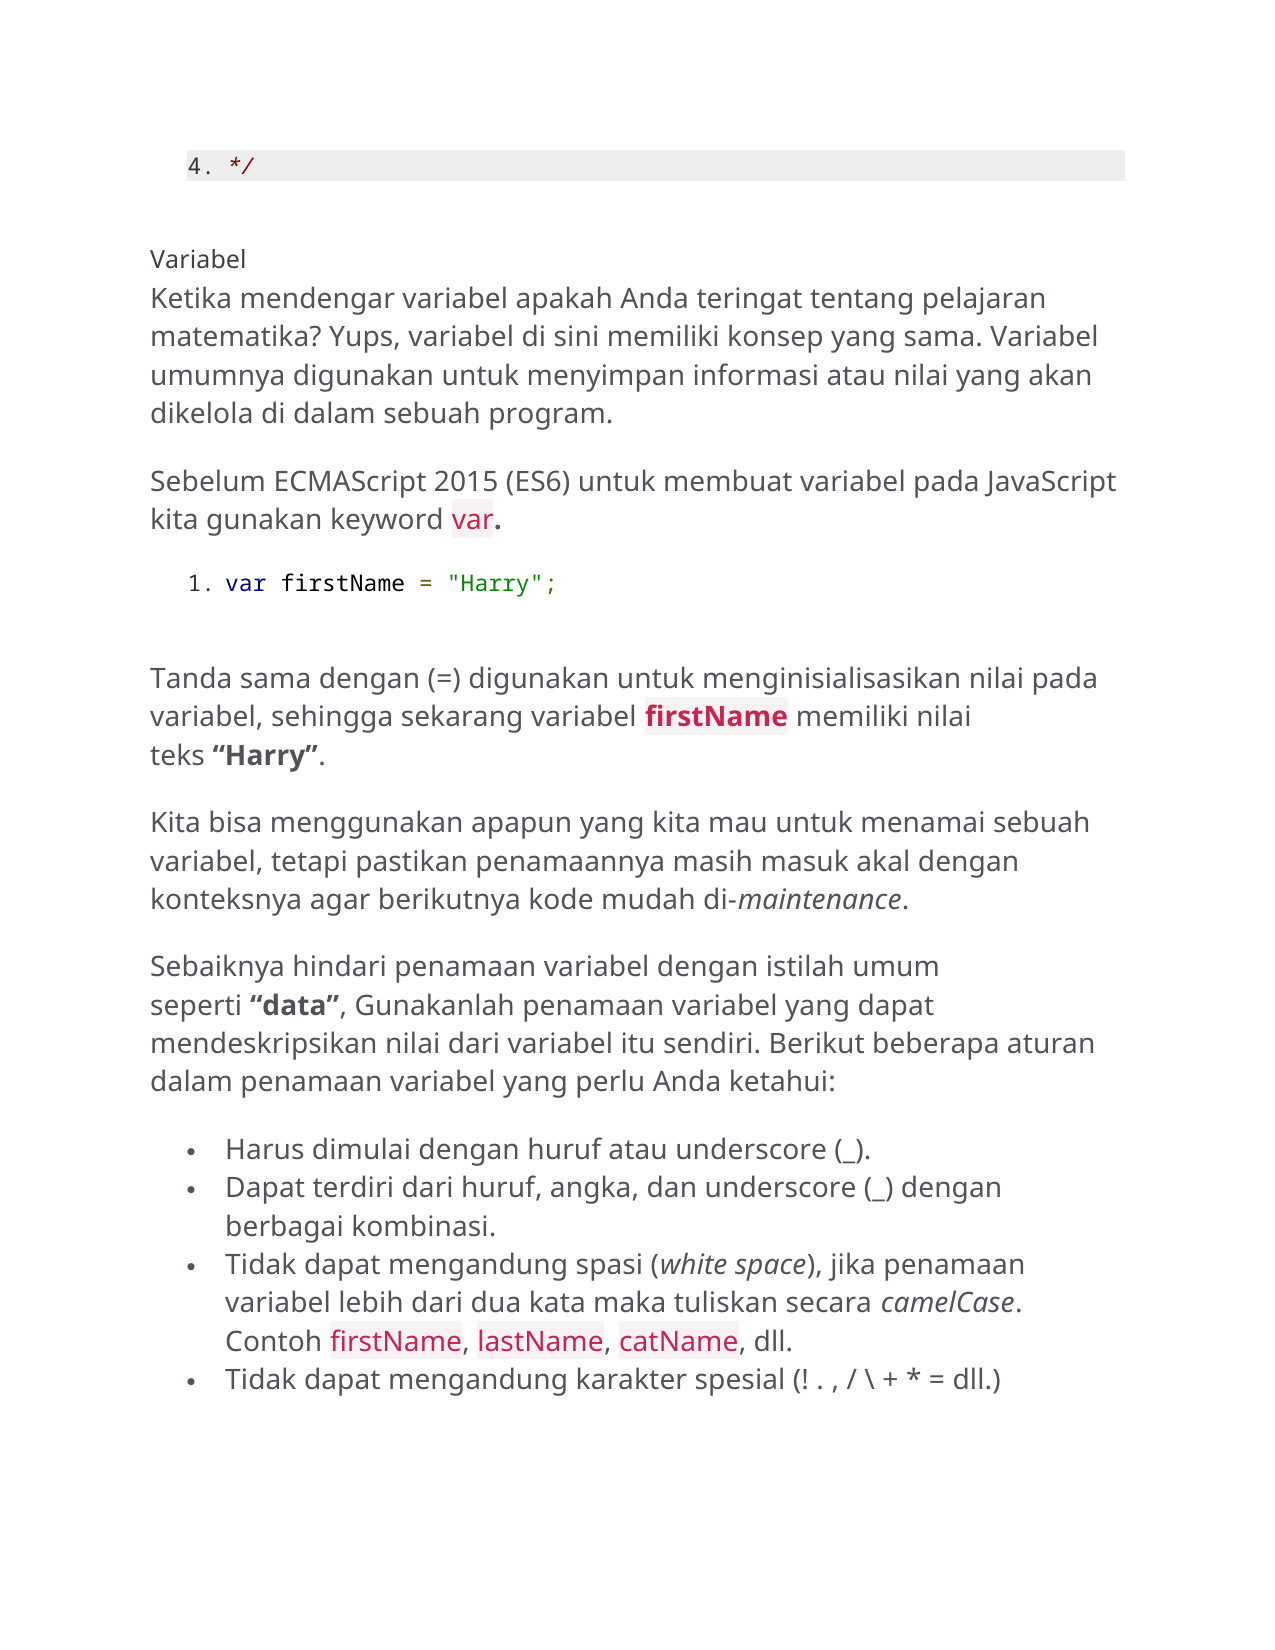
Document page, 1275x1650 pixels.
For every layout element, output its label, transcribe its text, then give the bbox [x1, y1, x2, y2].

list Harus dimulai dengan huruf atau underscore (_). [187, 1129, 1125, 1168]
text Sebelum ECMAScript 2015 (ES6) untuk membuat variabel pada JavaScript kita gunakan keyword var. [150, 461, 1125, 538]
text Ketika mendengar variabel apakah Anda teringat tentang pelajaran matematika? Yups, variabel di sini memiliki konsep yang sama. Variabel umumnya digunakan untuk menyimpan informasi atau nilai yang akan dikelola di dalam sebuah program. [150, 278, 1125, 432]
text Sebaiknya hindari penamaan variabel dengan istilah umum seperti “data”, Gunakanlah penamaan variabel yang dapat mendeskripsikan nilai dari variabel itu sendiri. Berikut beberapa aturan dalam penamaan variabel yang perlu Anda ketahui: [150, 947, 1125, 1100]
text Tanda sama dengan (=) digunakan untuk menginisialisasikan nilai pada variabel, sehingga sekarang variabel firstName memiliki nilai teks “Harry”. [150, 658, 1125, 773]
list Dapat terdiri dari huruf, angka, dan underscore (_) dengan berbagai kombinasi. [187, 1168, 1125, 1244]
list Tidak dapat mengandung spasi (white space), jika penamaan variabel lebih dari dua kata maka tuliskan secara camelCase. Contoh firstName, lastName, catName, dll. [187, 1244, 1125, 1359]
subtitle Variabel [150, 242, 1125, 276]
list */ [187, 150, 1125, 181]
list var firstName = "Harry"; [187, 567, 1125, 598]
text Kita bisa menggunakan apapun yang kita mau untuk menamai sebuah variabel, tetapi pastikan penamaannya masih masuk akal dengan konteksnya agar berikutnya kode mudah di-maintenance. [150, 803, 1125, 918]
list Tidak dapat mengandung karakter spesial (! . , / \ + * = dll.) [187, 1359, 1125, 1426]
